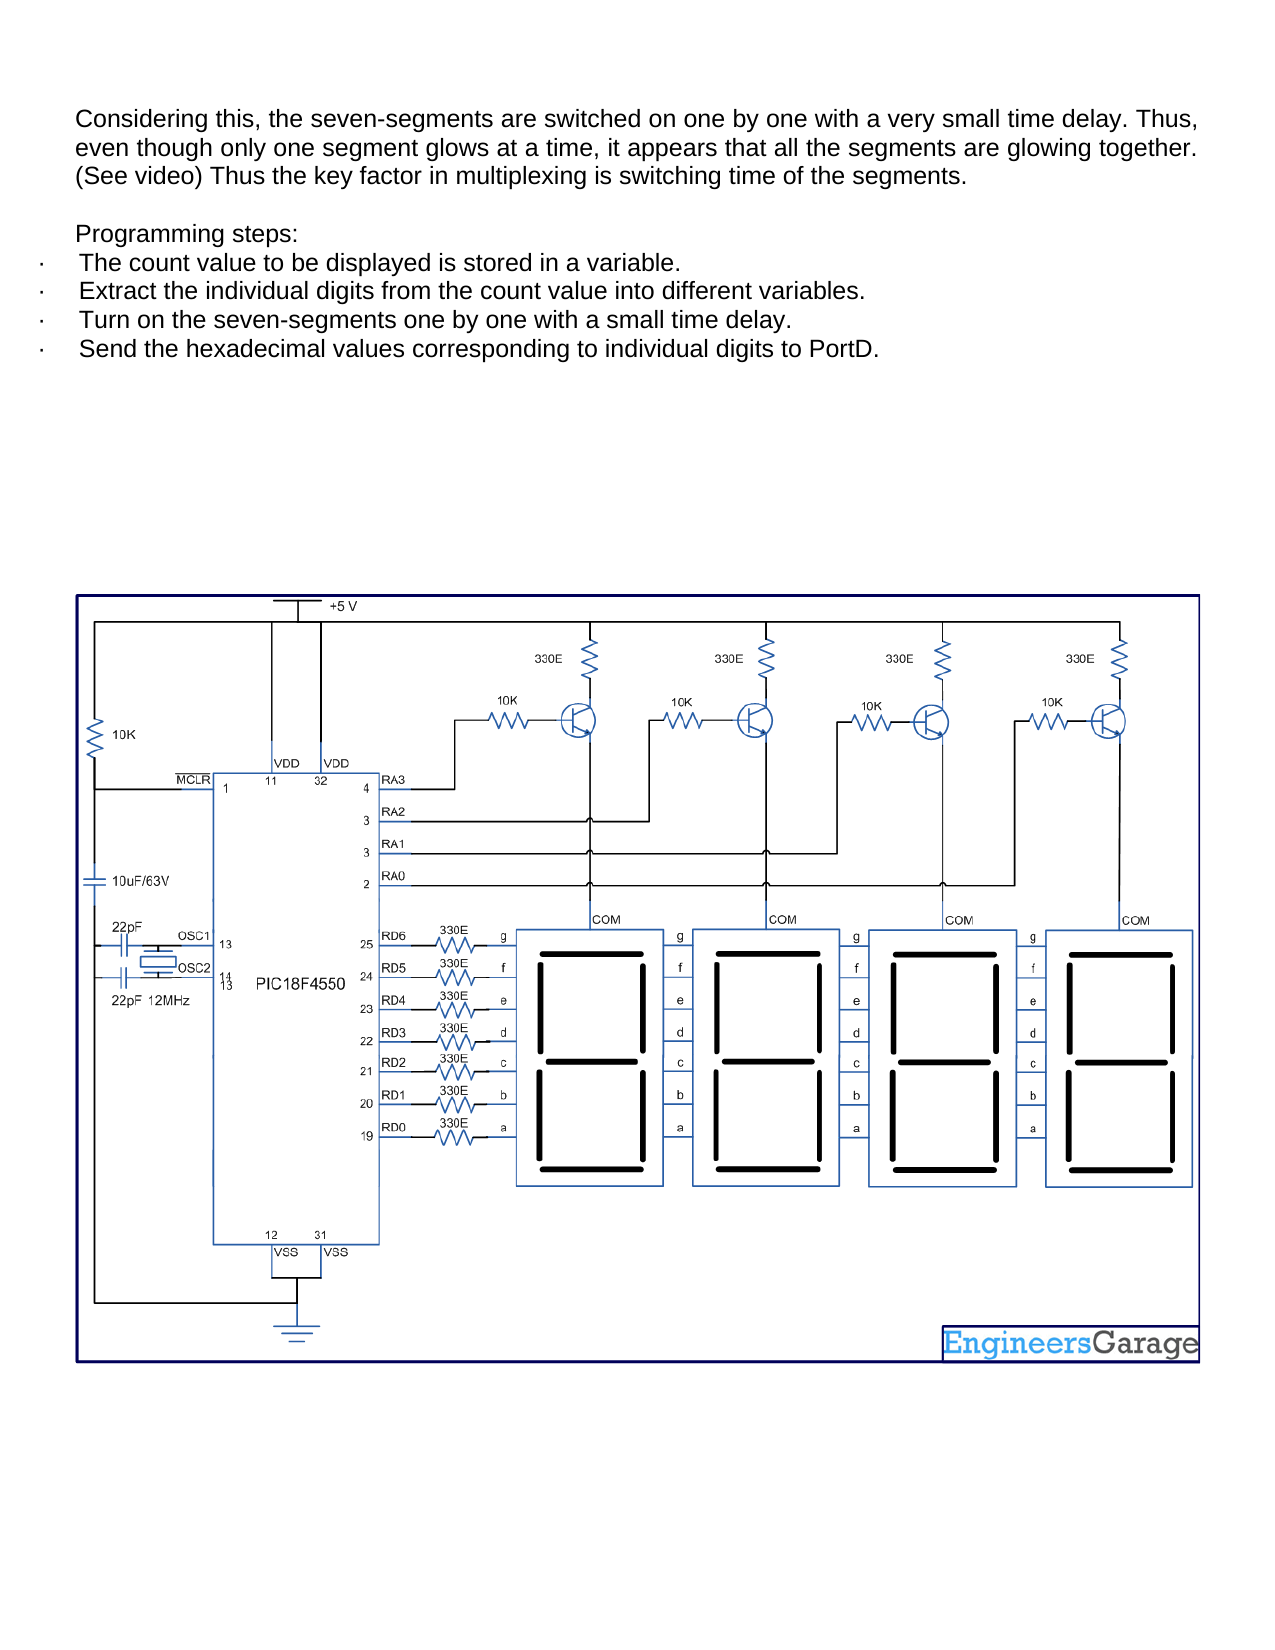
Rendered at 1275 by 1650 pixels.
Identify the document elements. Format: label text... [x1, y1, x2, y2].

text · The count value to be displayed is stored in a variable. [37, 247, 1200, 276]
text Considering this, the seven-segments are switched on one by one with a very small time delay. Thus, even though only one segment glows at a time, it appears that all the segments are glowing together. (See video) Thus the key factor in multiplexing is switching time of the segments. [75, 104, 1200, 190]
picture [75, 415, 1200, 1541]
text · Turn on the seven-segments one by one with a small time delay. [37, 305, 1200, 334]
text · Extract the individual digits from the count value into different variables. [37, 276, 1200, 305]
text · Send the hexadecimal values corresponding to individual digits to PortD. [37, 334, 1200, 362]
text Programming steps: [75, 219, 1200, 247]
